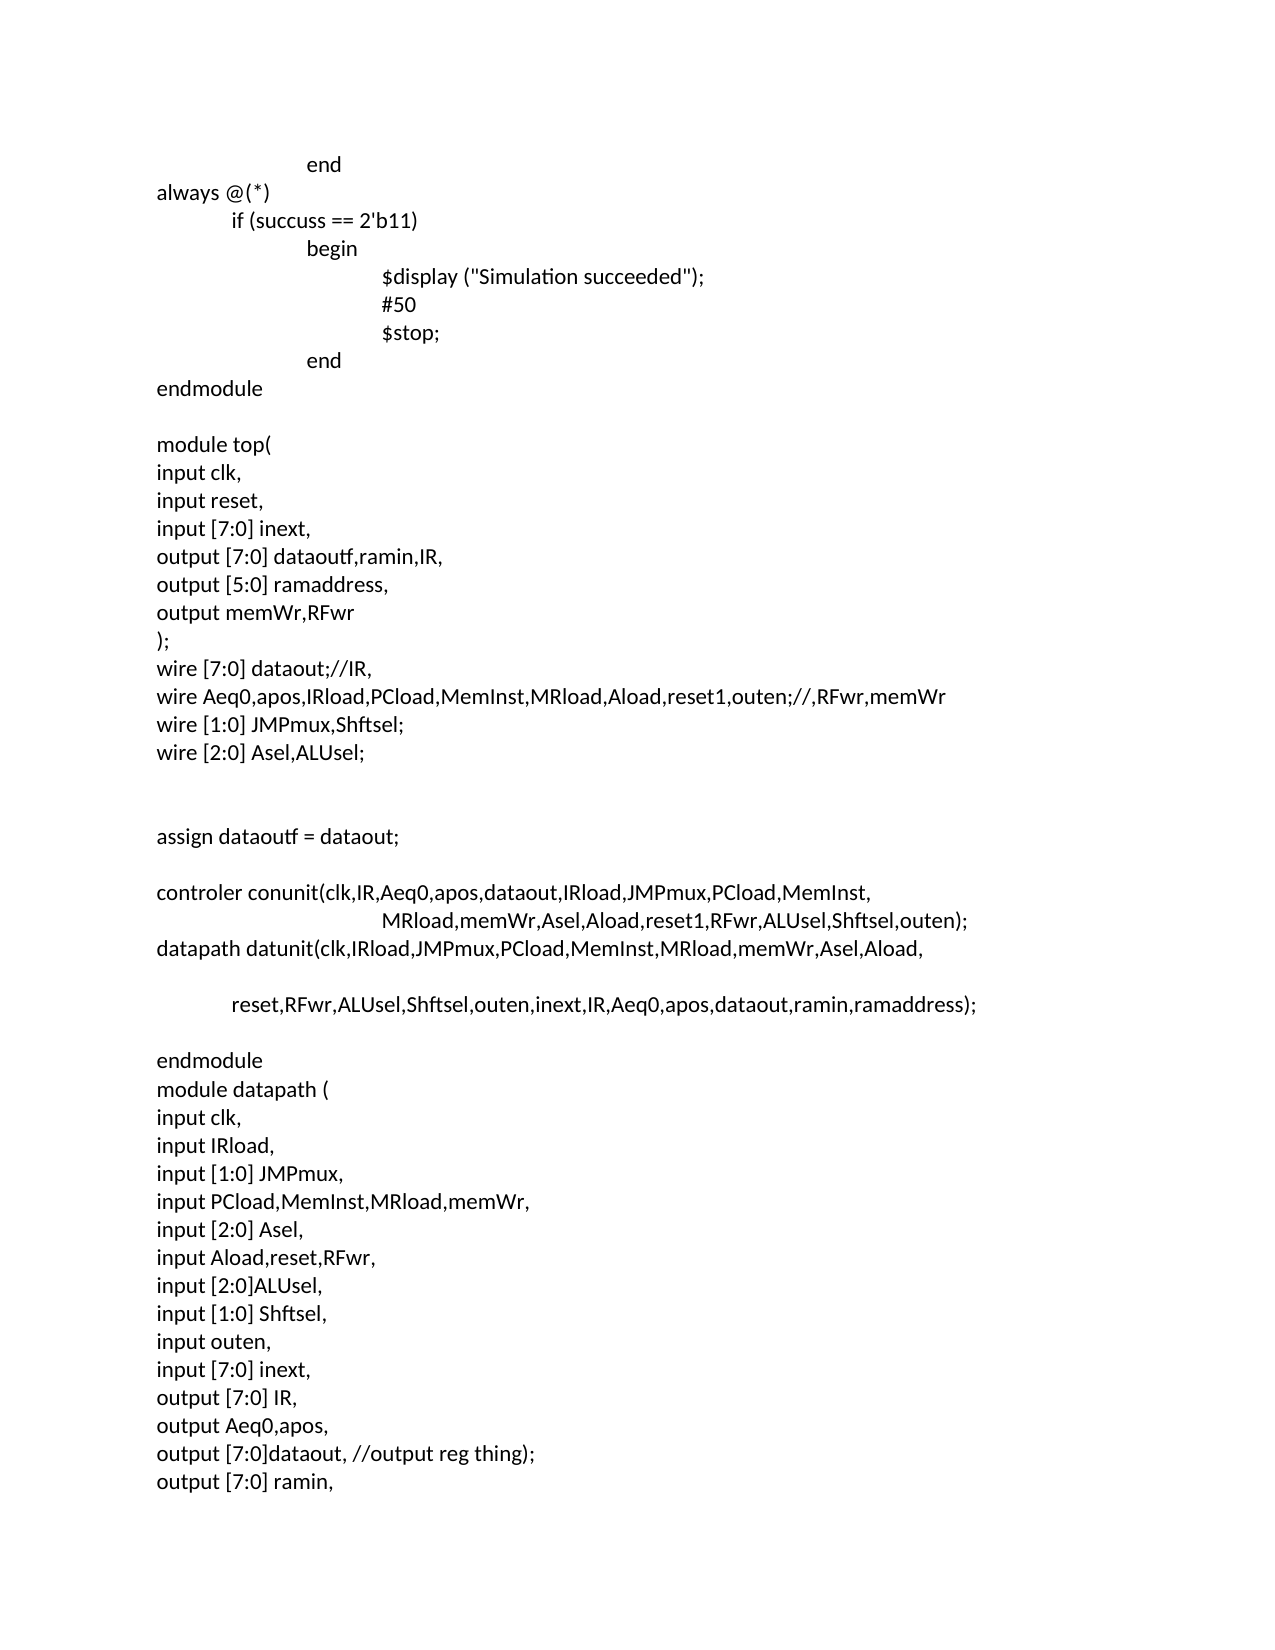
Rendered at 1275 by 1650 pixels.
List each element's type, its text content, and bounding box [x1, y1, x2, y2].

text assign dataoutf = dataout; [156, 822, 1118, 851]
text always @(*) [156, 178, 1118, 206]
text begin [156, 234, 1118, 262]
text output [5:0] ramaddress, [156, 570, 1118, 598]
text ); [156, 626, 1118, 654]
text wire Aeq0,apos,IRload,PCload,MemInst,MRload,Aload,reset1,outen;//,RFwr,memWr [156, 682, 1118, 710]
text input [2:0] Asel, [156, 1215, 1118, 1243]
text wire [7:0] dataout;//IR, [156, 654, 1118, 682]
text wire [1:0] JMPmux,Shftsel; [156, 710, 1118, 738]
text $stop; [156, 318, 1118, 346]
text endmodule [156, 374, 1118, 402]
text input [1:0] Shftsel, [156, 1299, 1118, 1327]
text input [7:0] inext, [156, 1355, 1118, 1383]
text input [2:0]ALUsel, [156, 1271, 1118, 1299]
text input clk, [156, 1103, 1118, 1131]
text input IRload, [156, 1131, 1118, 1159]
text input Aload,reset,RFwr, [156, 1243, 1118, 1271]
text output [7:0] dataoutf,ramin,IR, [156, 542, 1118, 570]
text input [1:0] JMPmux, [156, 1159, 1118, 1187]
text controler conunit(clk,IR,Aeq0,apos,dataout,IRload,JMPmux,PCload,MemInst, [156, 878, 1118, 907]
text input [7:0] inext, [156, 514, 1118, 542]
text end [156, 150, 1118, 178]
text input clk, [156, 458, 1118, 486]
text input reset, [156, 486, 1118, 514]
text end [156, 346, 1118, 374]
text output [7:0]dataout, //output reg thing); [156, 1439, 1118, 1467]
text #50 [156, 290, 1118, 318]
text $display ("Simulation succeeded"); [156, 262, 1118, 290]
text endmodule [156, 1047, 1118, 1075]
text output Aeq0,apos, [156, 1411, 1118, 1439]
text input outen, [156, 1327, 1118, 1355]
text datapath datunit(clk,IRload,JMPmux,PCload,MemInst,MRload,memWr,Asel,Aload, [156, 934, 1118, 963]
text MRload,memWr,Asel,Aload,reset1,RFwr,ALUsel,Shftsel,outen); [156, 907, 1118, 934]
text wire [2:0] Asel,ALUsel; [156, 738, 1118, 766]
text output [7:0] IR, [156, 1383, 1118, 1411]
text reset,RFwr,ALUsel,Shftsel,outen,inext,IR,Aeq0,apos,dataout,ramin,ramaddress); [156, 963, 1118, 1019]
text output [7:0] ramin, [156, 1467, 1118, 1495]
text output memWr,RFwr [156, 598, 1118, 626]
text module top( [156, 430, 1118, 458]
text module datapath ( [156, 1075, 1118, 1103]
text if (succuss == 2'b11) [156, 206, 1118, 234]
text input PCload,MemInst,MRload,memWr, [156, 1187, 1118, 1215]
